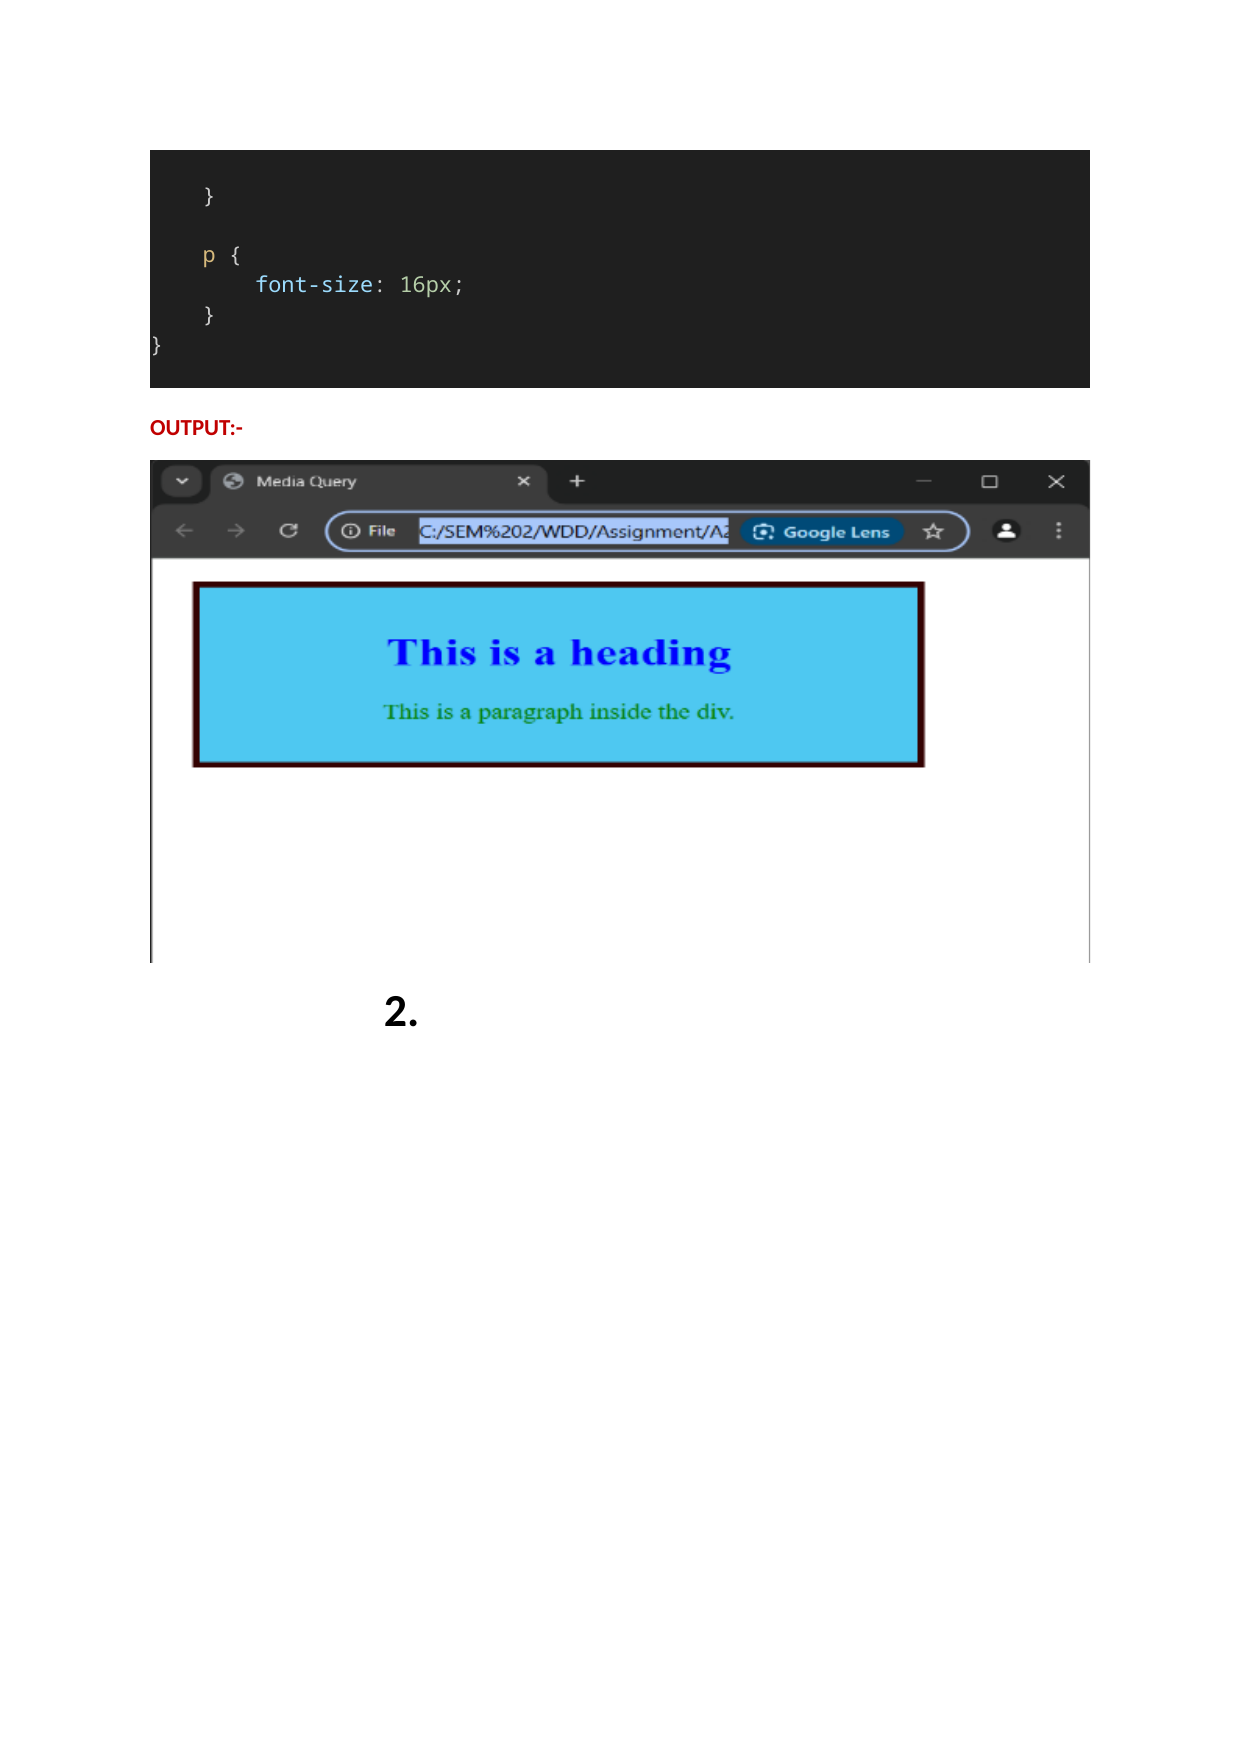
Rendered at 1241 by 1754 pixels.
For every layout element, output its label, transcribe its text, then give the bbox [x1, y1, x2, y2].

text } [150, 329, 1090, 358]
text font-size: 16px; [150, 269, 1090, 299]
text 2. [150, 982, 1090, 1037]
text } [150, 299, 1090, 329]
text } [150, 180, 1090, 209]
text OUTPUT:- [150, 413, 1090, 441]
text p { [150, 239, 1090, 269]
picture [150, 460, 1091, 963]
